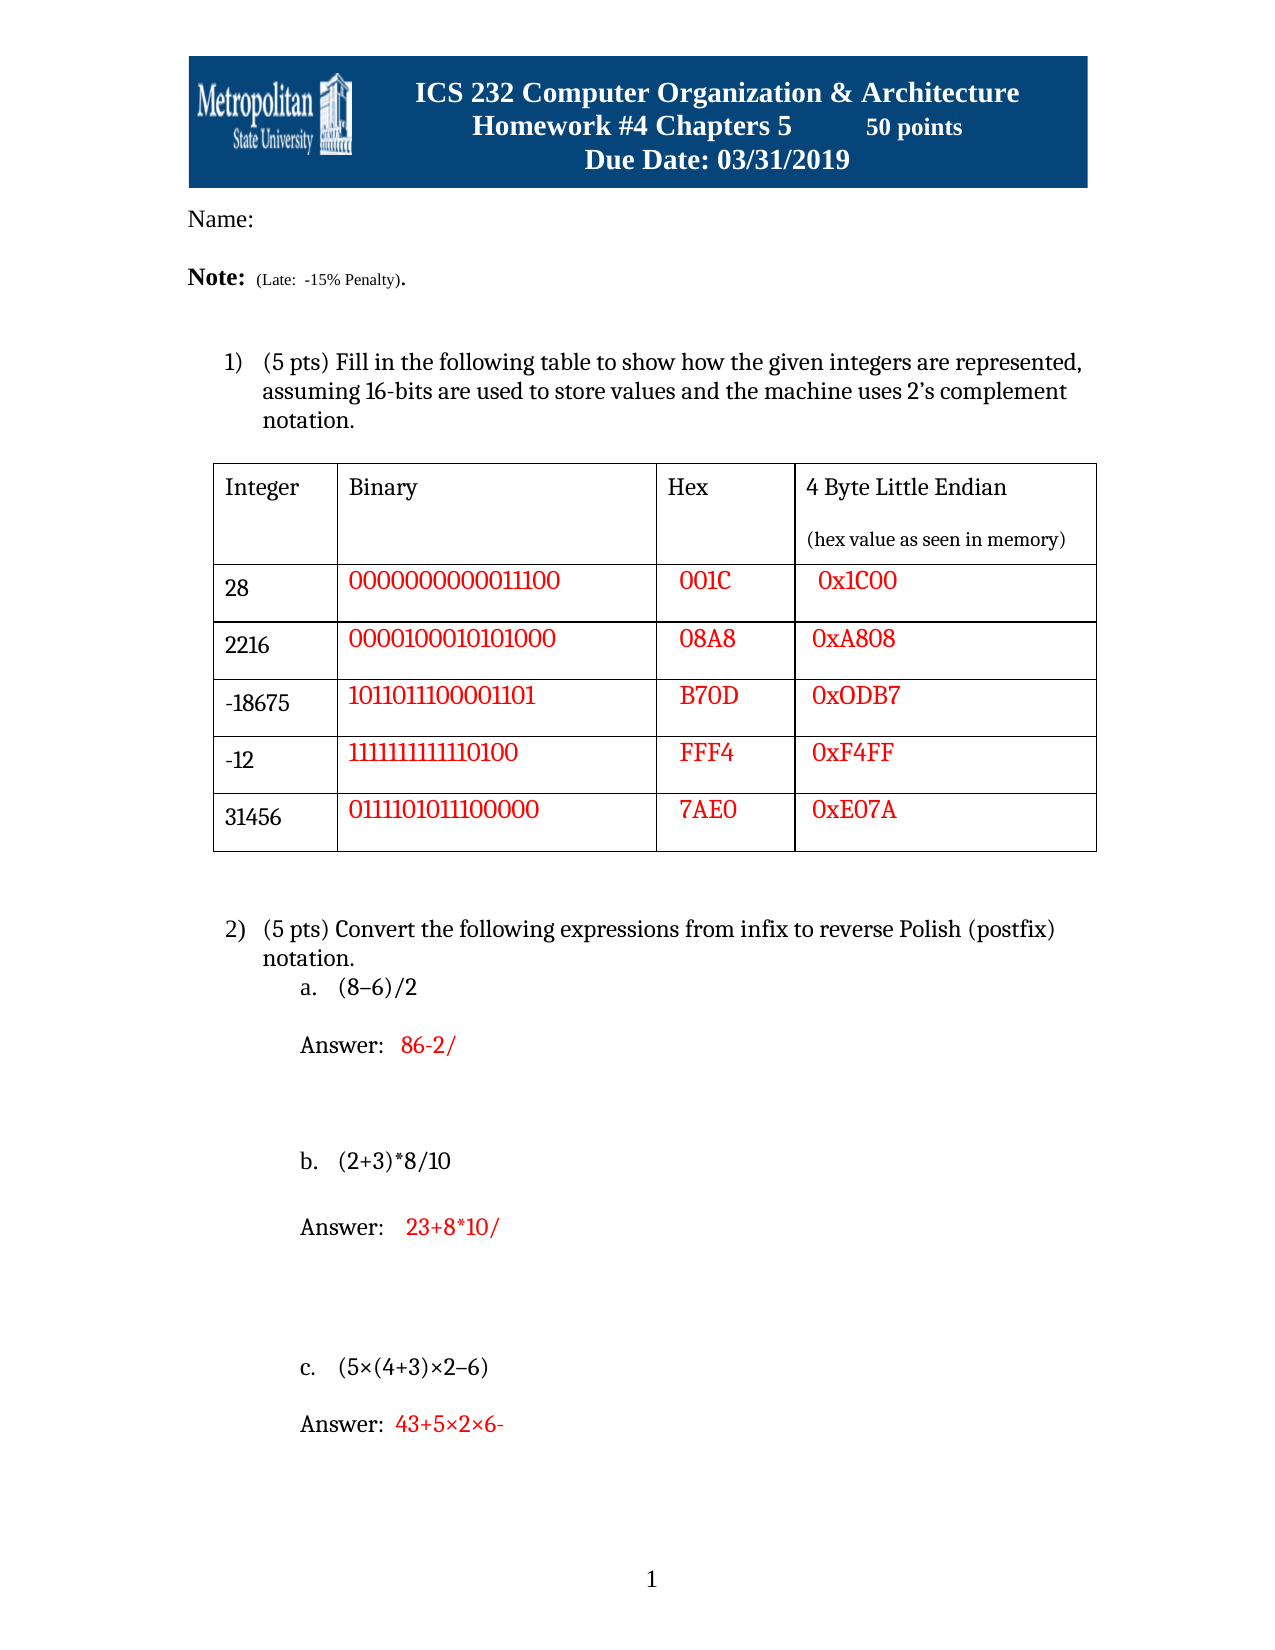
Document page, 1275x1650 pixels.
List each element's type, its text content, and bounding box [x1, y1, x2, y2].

text Answer: 86-2/ [300, 1031, 1116, 1059]
table_cell 001C [657, 565, 794, 621]
table_cell 2216 [214, 623, 337, 679]
table_cell -12 [214, 737, 337, 793]
table_cell 08A8 [657, 623, 794, 679]
table_cell 0000000000011100 [338, 565, 656, 621]
list (5 pts) Fill in the following table to show how the given integers are represented, assuming 16-bits are used to store values and the machine uses 2’s complement notation. [225, 348, 1116, 434]
list (2+3)*8/10 [300, 1146, 1116, 1175]
table_cell 0000100010101000 [338, 623, 656, 679]
list (5 pts) Convert the following expressions from infix to reverse Polish (postfix) notation. [225, 914, 1116, 972]
table_header Integer [214, 464, 337, 564]
table_cell 0xE07A [796, 794, 1096, 851]
text Answer: 43+5×2×6- [300, 1410, 1116, 1439]
table_cell FFF4 [657, 737, 794, 793]
table_cell 0xF4FF [796, 737, 1096, 793]
text Answer: 23+8*10/ [300, 1204, 1116, 1242]
table_cell 1011011100001101 [338, 680, 656, 736]
table_cell 0xODB7 [796, 680, 1096, 736]
table_cell B70D [657, 680, 794, 736]
table_cell 28 [214, 565, 337, 621]
table_cell -18675 [214, 680, 337, 736]
list (8–6)/2 [300, 972, 1116, 1002]
table_header Binary [338, 464, 656, 564]
table_header 4 Byte Little Endian (hex value as seen in memory) [796, 464, 1096, 564]
text Note: (Late: -15% Penalty). [187, 262, 1116, 291]
table_cell 0x1C00 [796, 565, 1096, 621]
table_cell 0111101011100000 [338, 794, 656, 851]
table_header Hex [657, 464, 794, 564]
table_cell 0xA808 [796, 623, 1096, 679]
table_cell 1111111111110100 [338, 737, 656, 793]
list (5×(4+3)×2–6) [300, 1353, 1116, 1382]
table_cell 7AE0 [657, 794, 794, 851]
table_cell 31456 [214, 794, 337, 851]
picture [188, 56, 1088, 188]
